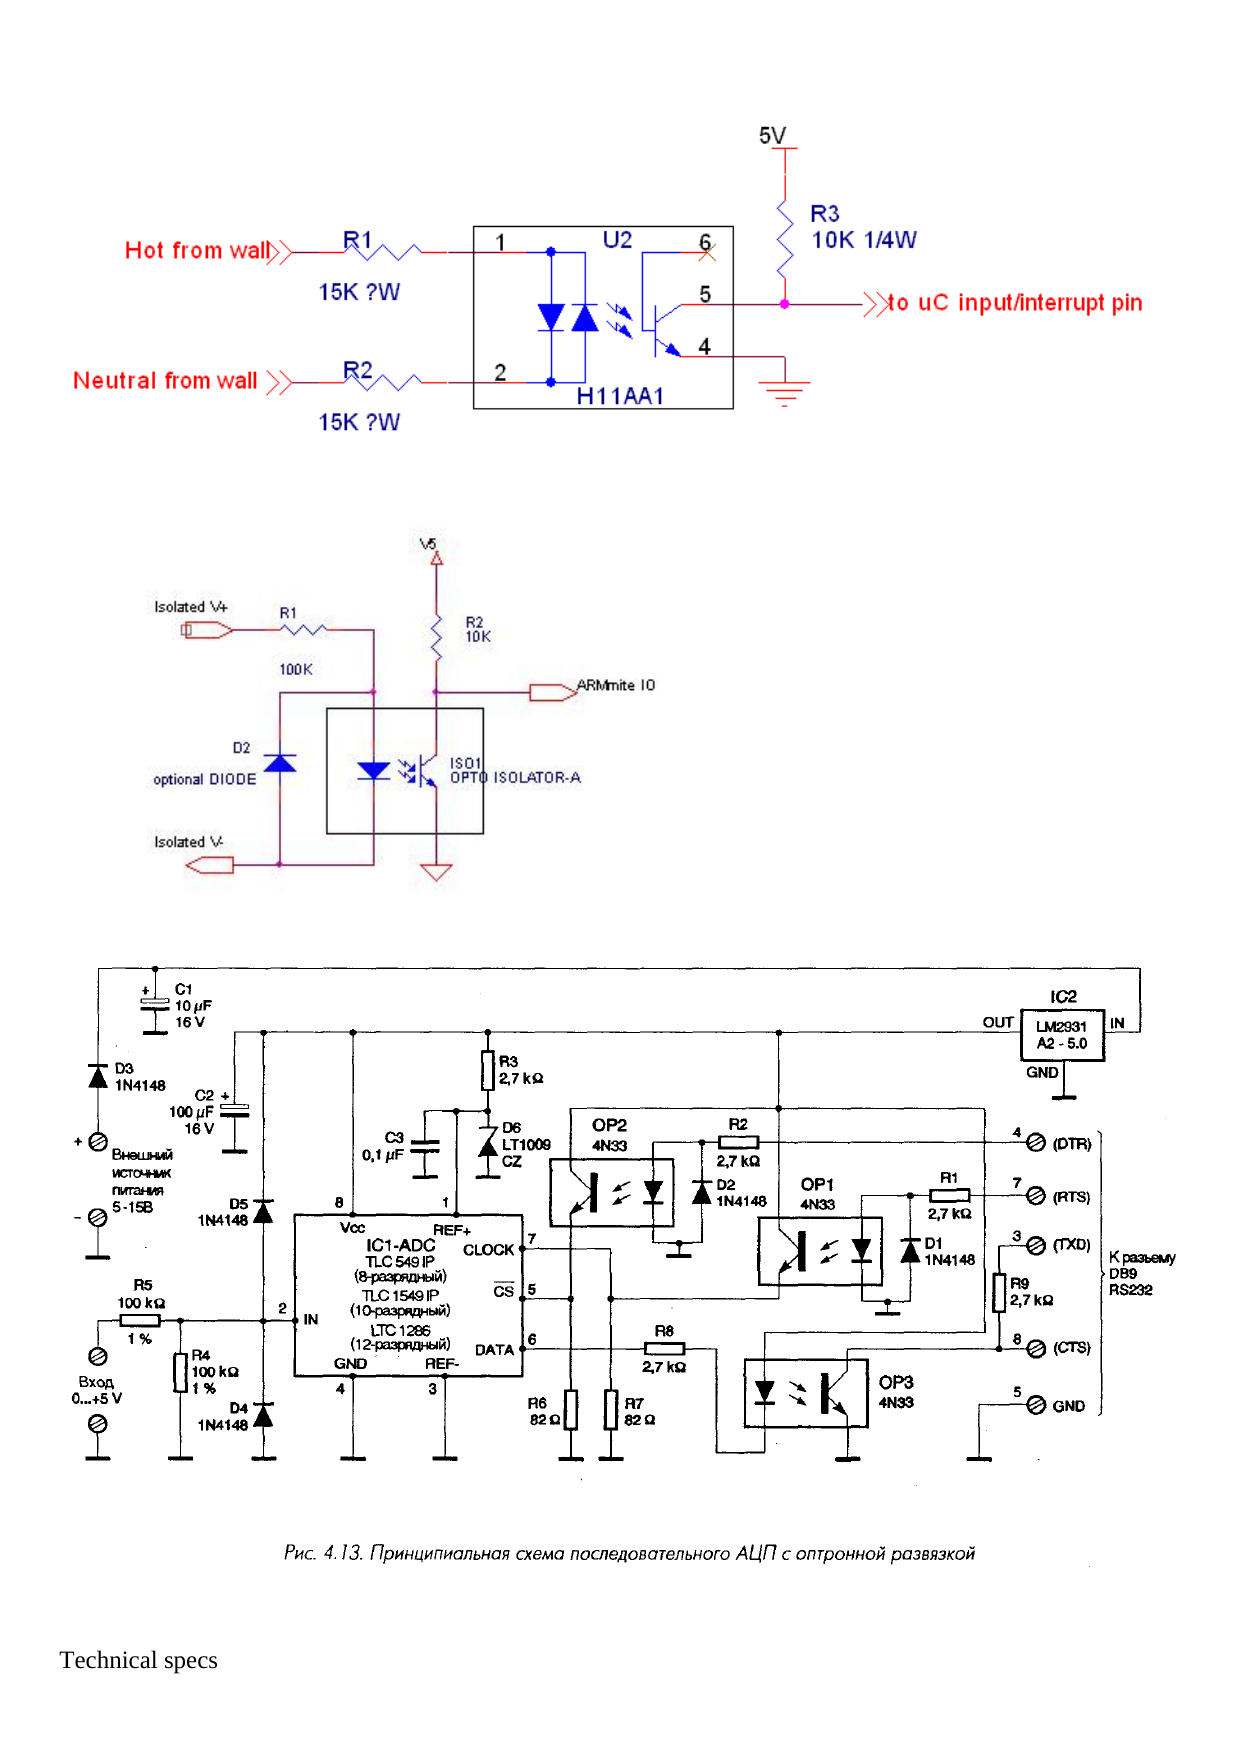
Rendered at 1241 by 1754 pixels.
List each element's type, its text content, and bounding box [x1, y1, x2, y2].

picture [59, 59, 1182, 489]
picture [59, 490, 769, 943]
picture [59, 961, 1182, 1580]
text Technical specs [59, 1645, 1181, 1674]
